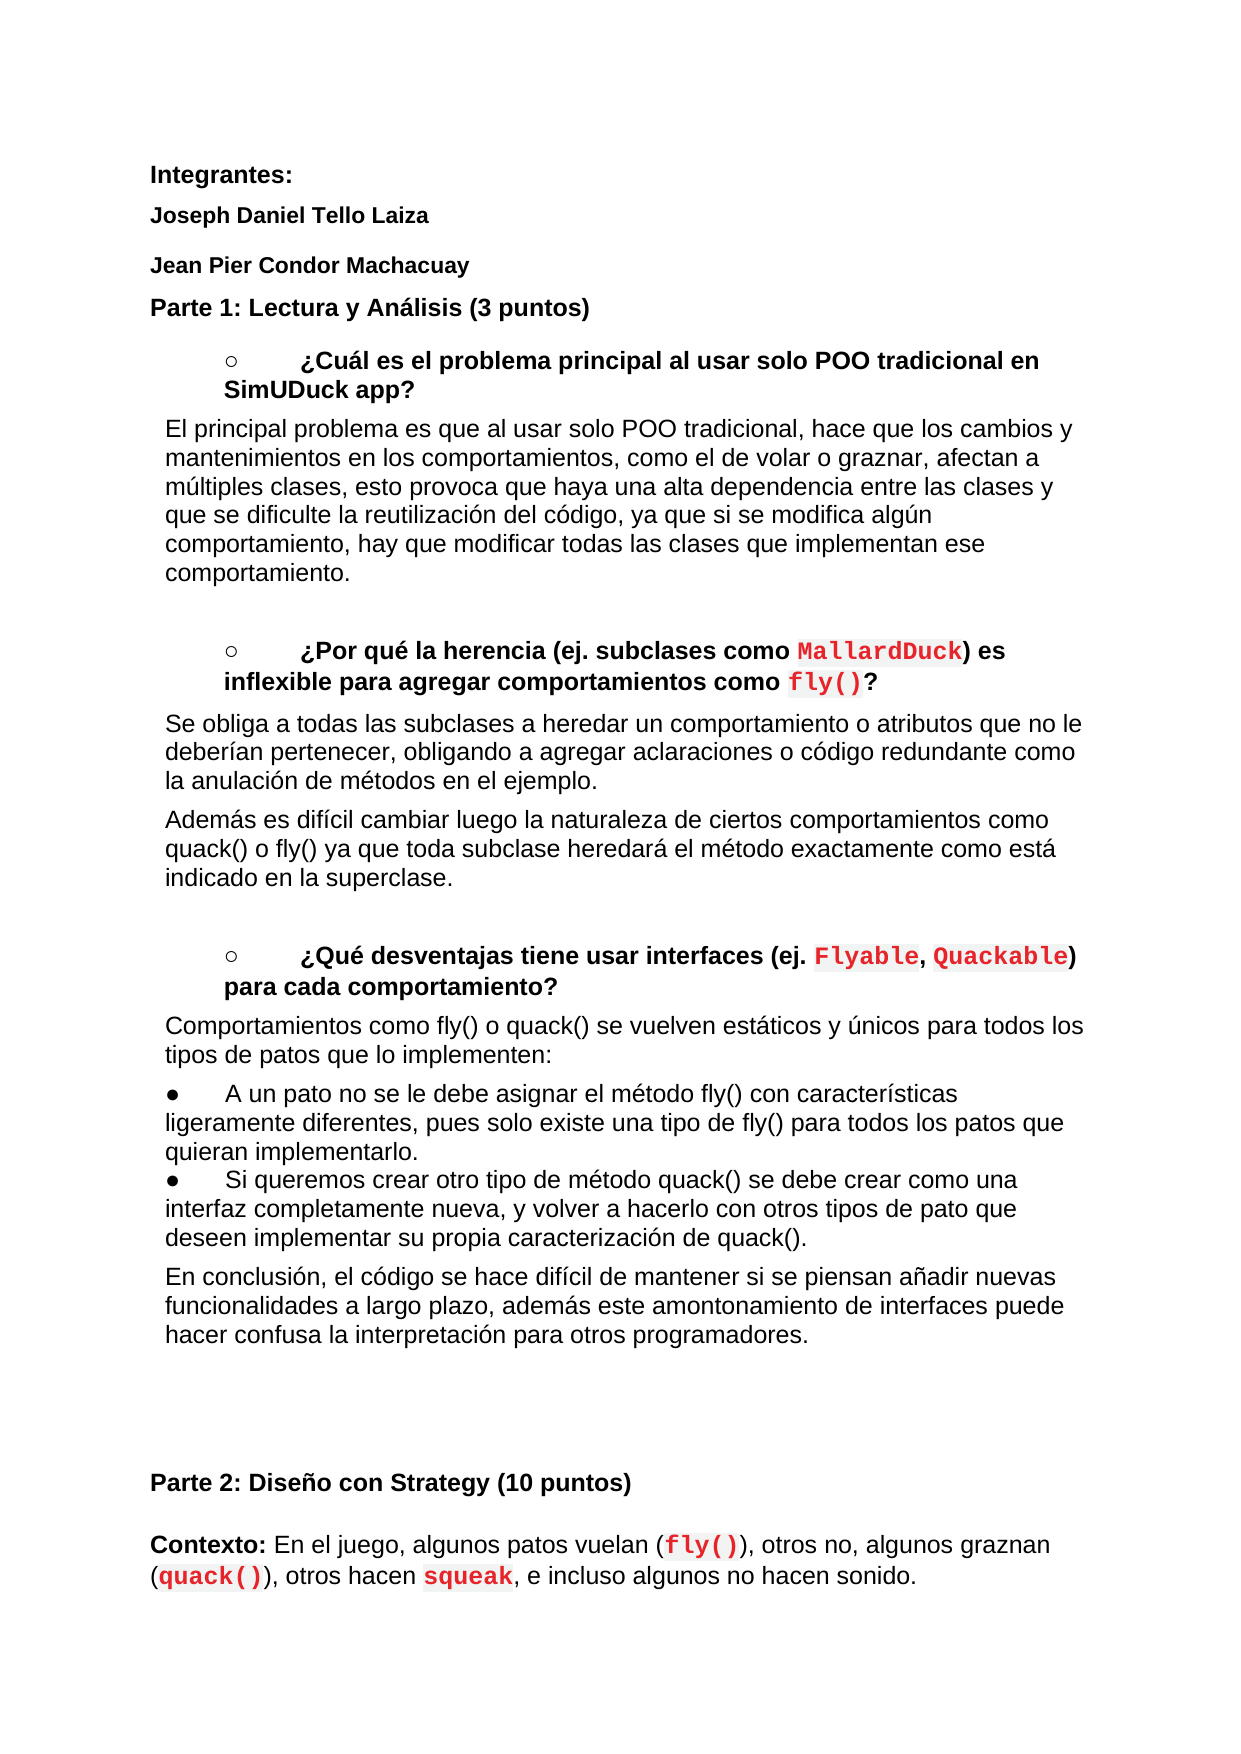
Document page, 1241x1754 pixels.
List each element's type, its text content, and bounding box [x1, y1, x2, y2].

subtitle Parte 1: Lectura y Análisis (3 puntos) [150, 293, 1090, 322]
text Se obliga a todas las subclases a heredar un comportamiento o atributos que no le deberían pertenecer, obligando a agregar aclaraciones o código redundante como la anulación de métodos en el ejemplo. [165, 709, 1090, 795]
text Jean Pier Condor Machacuay [150, 252, 1090, 278]
list A un pato no se le debe asignar el método fly() con características ligeramente diferentes, pues solo existe una tipo de fly() para todos los patos que quieran implementarlo. [165, 1079, 1090, 1165]
text Contexto: En el juego, algunos patos vuelan (fly()), otros no, algunos graznan (quack()), otros hacen squeak, e incluso algunos no hacen sonido. [150, 1530, 1090, 1592]
list ¿Qué desventajas tiene usar interfaces (ej. Flyable, Quackable) para cada comportamiento? [224, 941, 1090, 1001]
list Si queremos crear otro tipo de método quack() se debe crear como una interfaz completamente nueva, y volver a hacerlo con otros tipos de pato que deseen implementar su propia caracterización de quack(). [165, 1165, 1090, 1252]
subtitle Parte 2: Diseño con Strategy (10 puntos) [150, 1468, 1090, 1497]
list ¿Cuál es el problema principal al usar solo POO tradicional en SimUDuck app? [224, 346, 1090, 404]
list ¿Por qué la herencia (ej. subclases como MallardDuck) es inflexible para agregar comportamientos como fly()? [224, 636, 1090, 698]
subtitle Integrantes: Joseph Daniel Tello Laiza [150, 160, 1090, 229]
text El principal problema es que al usar solo POO tradicional, hace que los cambios y mantenimientos en los comportamientos, como el de volar o graznar, afectan a múltiples clases, esto provoca que haya una alta dependencia entre las clases y que se dificulte la reutilización del código, ya que si se modifica algún comportamiento, hay que modificar todas las clases que implementan ese comportamiento. [165, 414, 1090, 587]
text Comportamientos como fly() o quack() se vuelven estáticos y únicos para todos los tipos de patos que lo implementen: [165, 1011, 1090, 1069]
text Además es difícil cambiar luego la naturaleza de ciertos comportamientos como quack() o fly() ya que toda subclase heredará el método exactamente como está indicado en la superclase. [165, 805, 1090, 892]
text En conclusión, el código se hace difícil de mantener si se piensan añadir nuevas funcionalidades a largo plazo, además este amontonamiento de interfaces puede hacer confusa la interpretación para otros programadores. [165, 1262, 1090, 1348]
